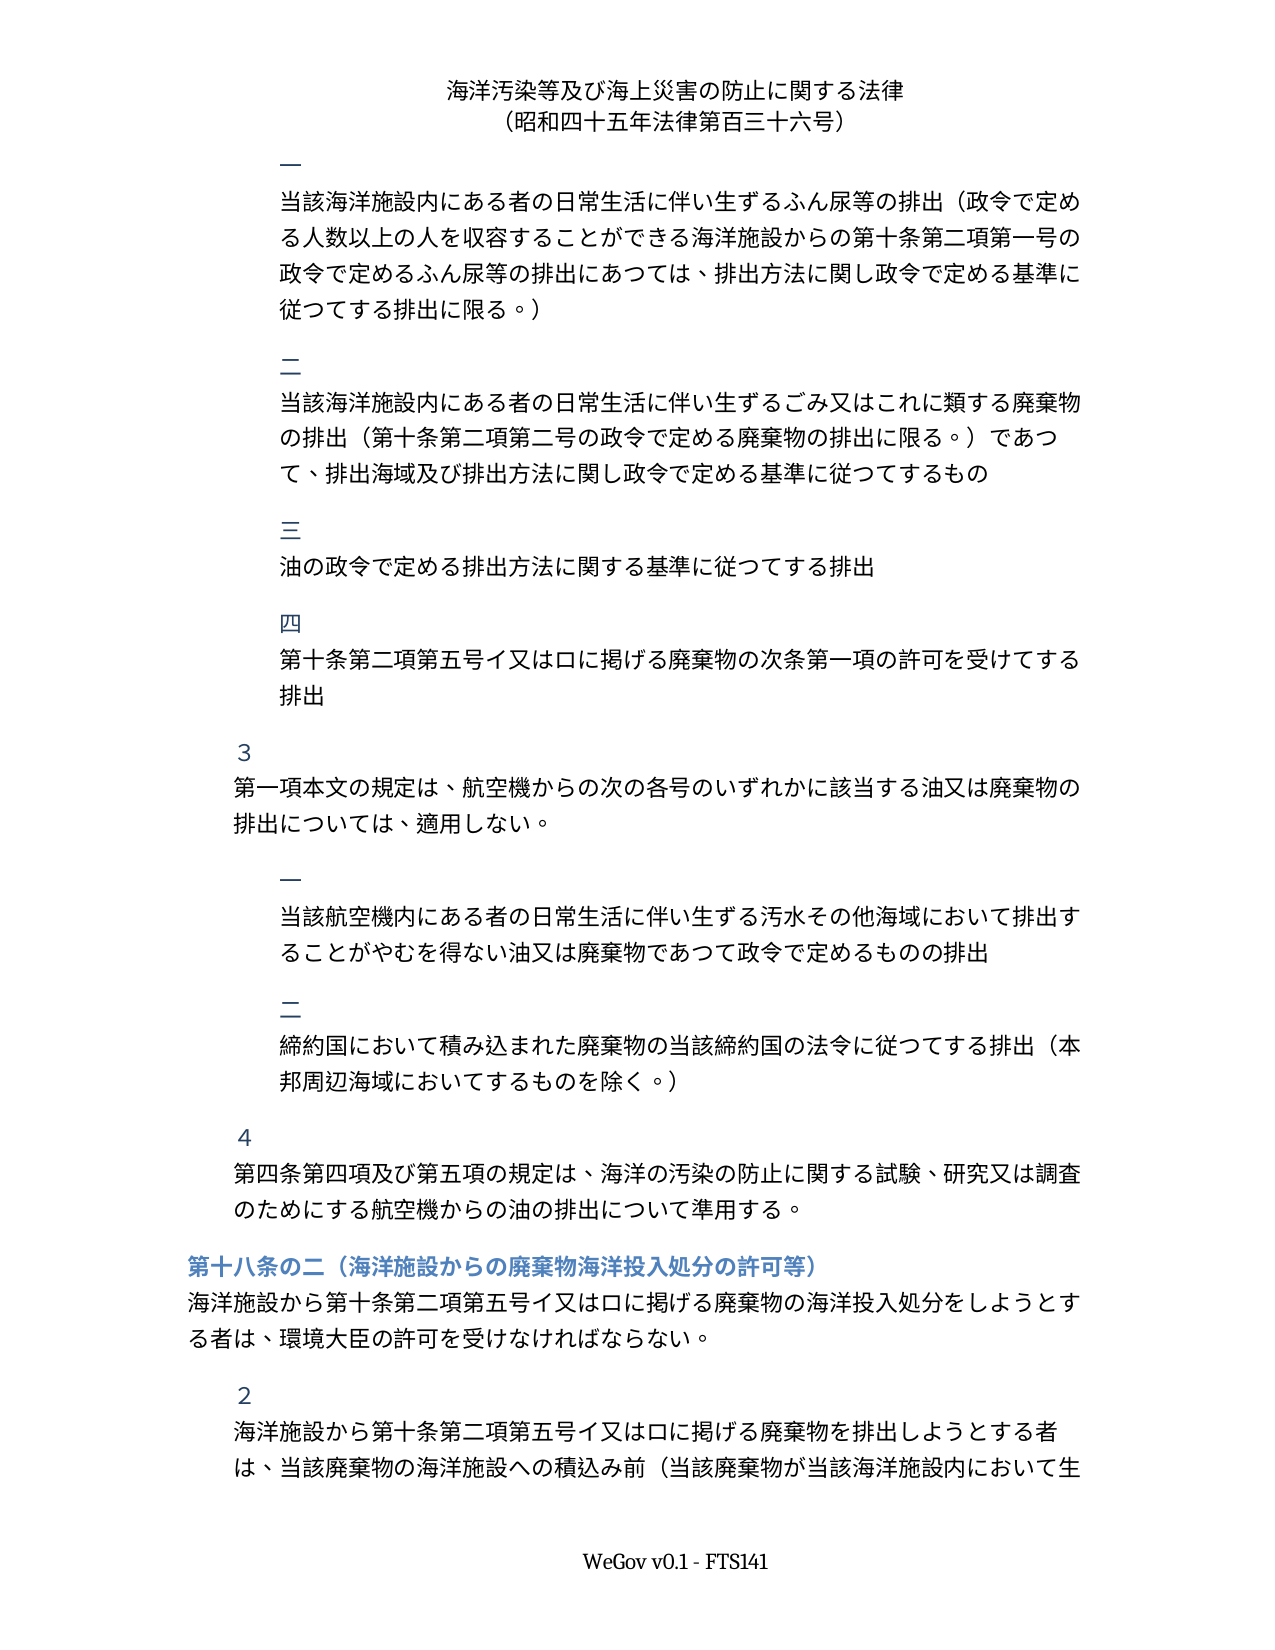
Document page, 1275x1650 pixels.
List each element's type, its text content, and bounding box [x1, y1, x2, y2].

subtitle 三 [279, 515, 1087, 546]
subtitle 一 [279, 150, 1087, 181]
text 当該航空機内にある者の日常生活に伴い生ずる汚水その他海域において排出することがやむを得ない油又は廃棄物であつて政令で定めるものの排出 [279, 901, 1087, 968]
subtitle 一 [279, 865, 1087, 896]
text 当該海洋施設内にある者の日常生活に伴い生ずるごみ又はこれに類する廃棄物の排出（第十条第二項第二号の政令で定める廃棄物の排出に限る。）であつて、排出海域及び排出方法に関し政令で定める基準に従つてするもの [279, 386, 1087, 489]
subtitle 四 [279, 608, 1087, 639]
text 第一項本文の規定は、航空機からの次の各号のいずれかに該当する油又は廃棄物の排出については、適用しない。 [233, 772, 1087, 839]
subtitle ２ [233, 1380, 1087, 1411]
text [233, 1416, 1087, 1483]
subtitle 第十八条の二（海洋施設からの廃棄物海洋投入処分の許可等） [187, 1251, 1087, 1282]
subtitle 二 [279, 351, 1087, 382]
text 締約国において積み込まれた廃棄物の当該締約国の法令に従つてする排出（本邦周辺海域においてするものを除く。） [279, 1030, 1087, 1097]
subtitle 二 [279, 994, 1087, 1025]
subtitle ４ [233, 1122, 1087, 1154]
text 第十条第二項第五号イ又はロに掲げる廃棄物の次条第一項の許可を受けてする排出 [279, 644, 1087, 711]
text 第四条第四項及び第五項の規定は、海洋の汚染の防止に関する試験、研究又は調査のためにする航空機からの油の排出について準用する。 [233, 1158, 1087, 1226]
subtitle ３ [233, 736, 1087, 768]
text 油の政令で定める排出方法に関する基準に従つてする排出 [279, 551, 1087, 582]
text 海洋施設から第十条第二項第五号イ又はロに掲げる廃棄物の海洋投入処分をしようとする者は、環境大臣の許可を受けなければならない。 [187, 1287, 1087, 1354]
text 当該海洋施設内にある者の日常生活に伴い生ずるふん尿等の排出（政令で定める人数以上の人を収容することができる海洋施設からの第十条第二項第一号の政令で定めるふん尿等の排出にあつては、排出方法に関し政令で定める基準に従つてする排出に限る。） [279, 186, 1087, 325]
